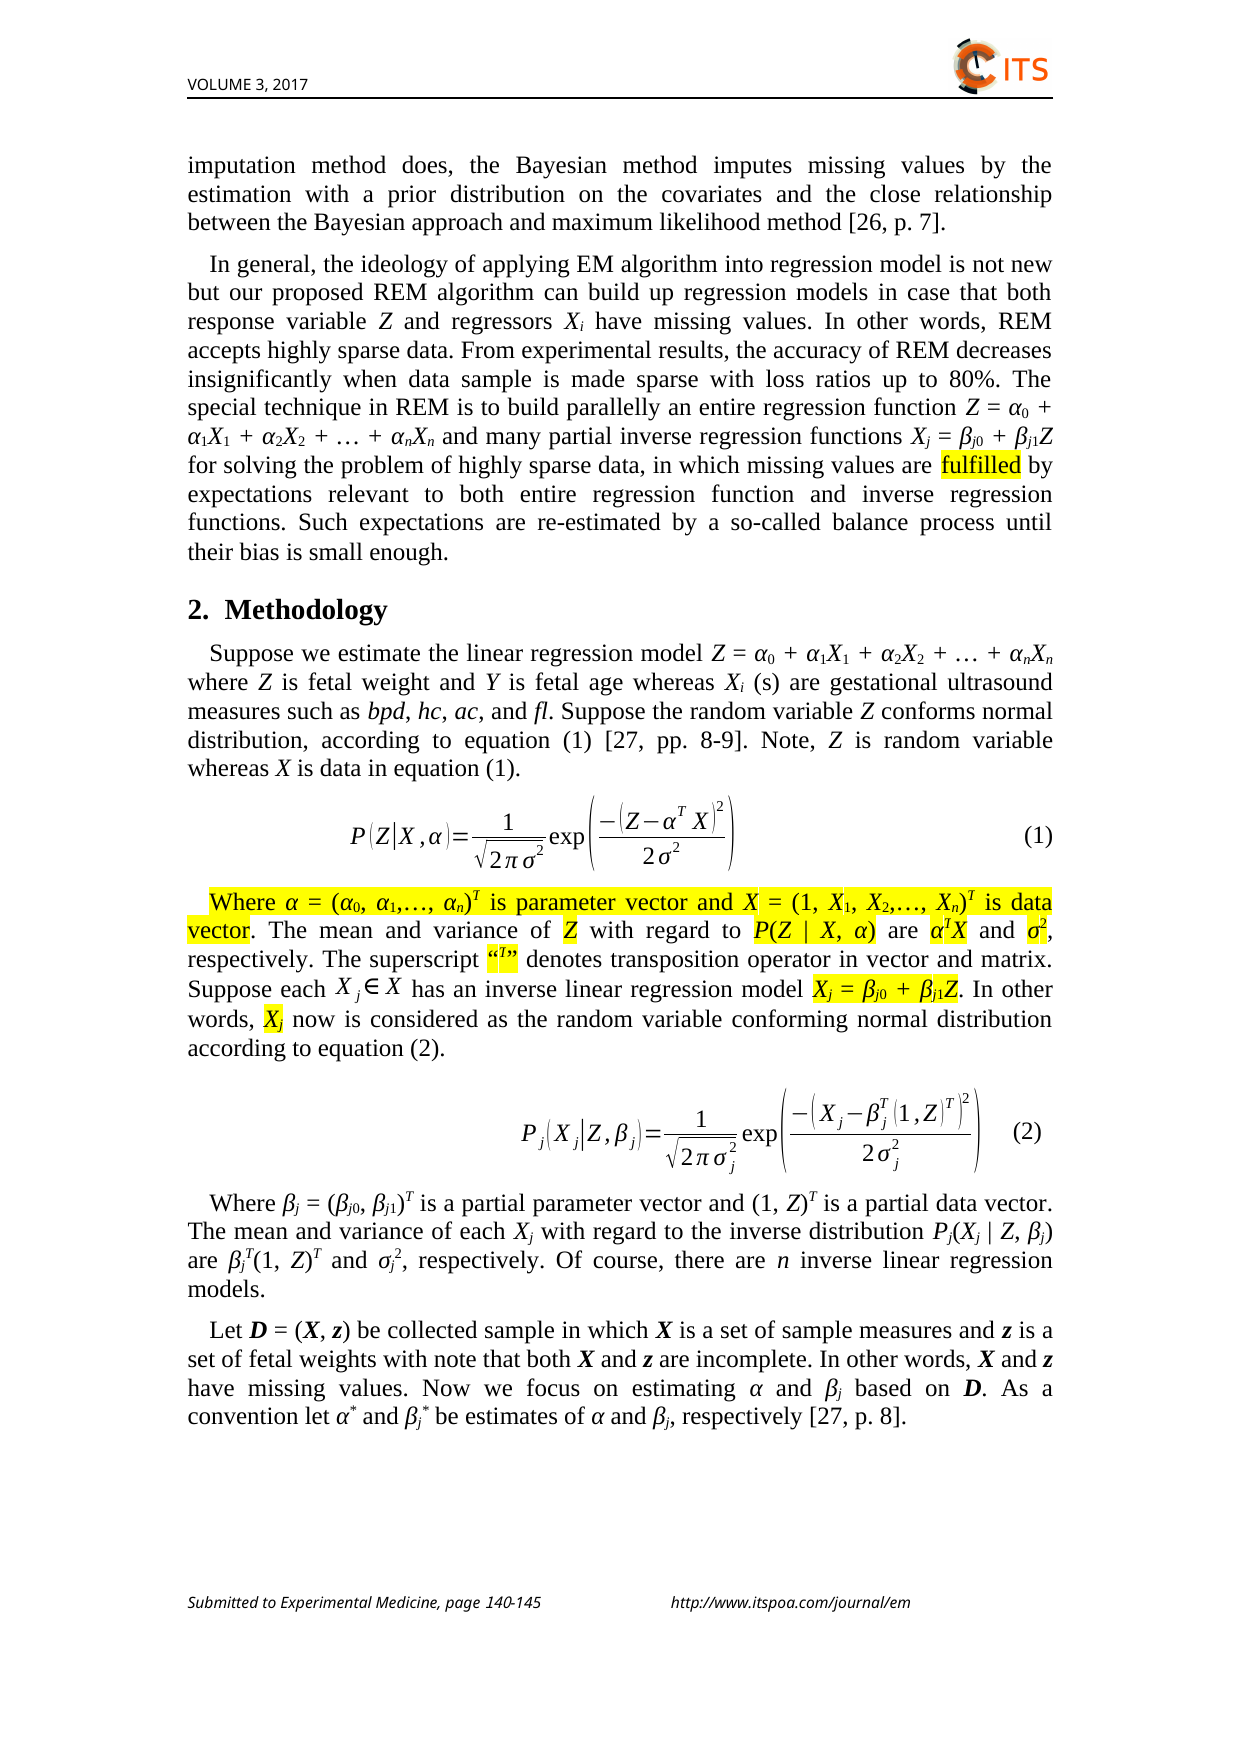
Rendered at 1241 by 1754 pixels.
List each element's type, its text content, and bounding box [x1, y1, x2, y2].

table_header [187, 1074, 993, 1188]
list Methodology [187, 592, 1053, 626]
table_header (2) [993, 1074, 1053, 1188]
text Where βj = (βj0, βj1)T is a partial parameter vector and (1, Z)T is a partial data vector. The mean and variance of each Xj with regard to the inverse distribution Pj(Xj | Z, βj) are βjT(1, Z)T and σj2, respectively. Of course, there are n inverse linear regression models. [187, 1188, 1053, 1303]
text In general, the ideology of applying EM algorithm into regression model is not new but our proposed REM algorithm can build up regression models in case that both response variable Z and regressors Xi have missing values. In other words, REM accepts highly sparse data. From experimental results, the accuracy of REM decreases insignificantly when data sample is made sparse with loss ratios up to 80%. The special technique in REM is to build parallelly an entire regression function Z = α0 + α1X1 + α2X2 + … + αnXn and many partial inverse regression functions Xj = βj0 + βj1Z for solving the problem of highly sparse data, in which missing values are fulfilled by expectations relevant to both entire regression function and inverse regression functions. Such expectations are re-estimated by a so-called balance process until their bias is small enough. [187, 249, 1053, 567]
picture [948, 38, 1053, 95]
text Where α = (α0, α1,…, αn)T is parameter vector and X = (1, X1, X2,…, Xn)T is data vector. The mean and variance of Z with regard to P(Z | X, α) are αTX and σ2, respectively. The superscript “T” denotes transposition operator in vector and matrix. Suppose each has an inverse linear regression model Xj = βj0 + βj1Z. In other words, Xj now is considered as the random variable conforming normal distribution according to equation (2). [187, 887, 1053, 1062]
text Let D = (X, z) be collected sample in which X is a set of sample measures and z is a set of fetal weights with note that both X and z are incomplete. In other words, X and z have missing values. Now we focus on estimating α and βj based on D. As a convention let α* and βj* be estimates of α and βj, respectively . [187, 1315, 1053, 1430]
list Suppose we estimate the linear regression model Z = α0 + α1X1 + α2X2 + … + αnXn where Z is fetal weight and Y is fetal age whereas Xi (s) are gestational ultrasound measures such as bpd, hc, ac, and fl. Suppose the random variable Z conforms normal distribution, according to equation (1). Note, Z is random variable whereas X is data in equation (1). [187, 638, 1053, 782]
text (1) [187, 795, 1053, 874]
